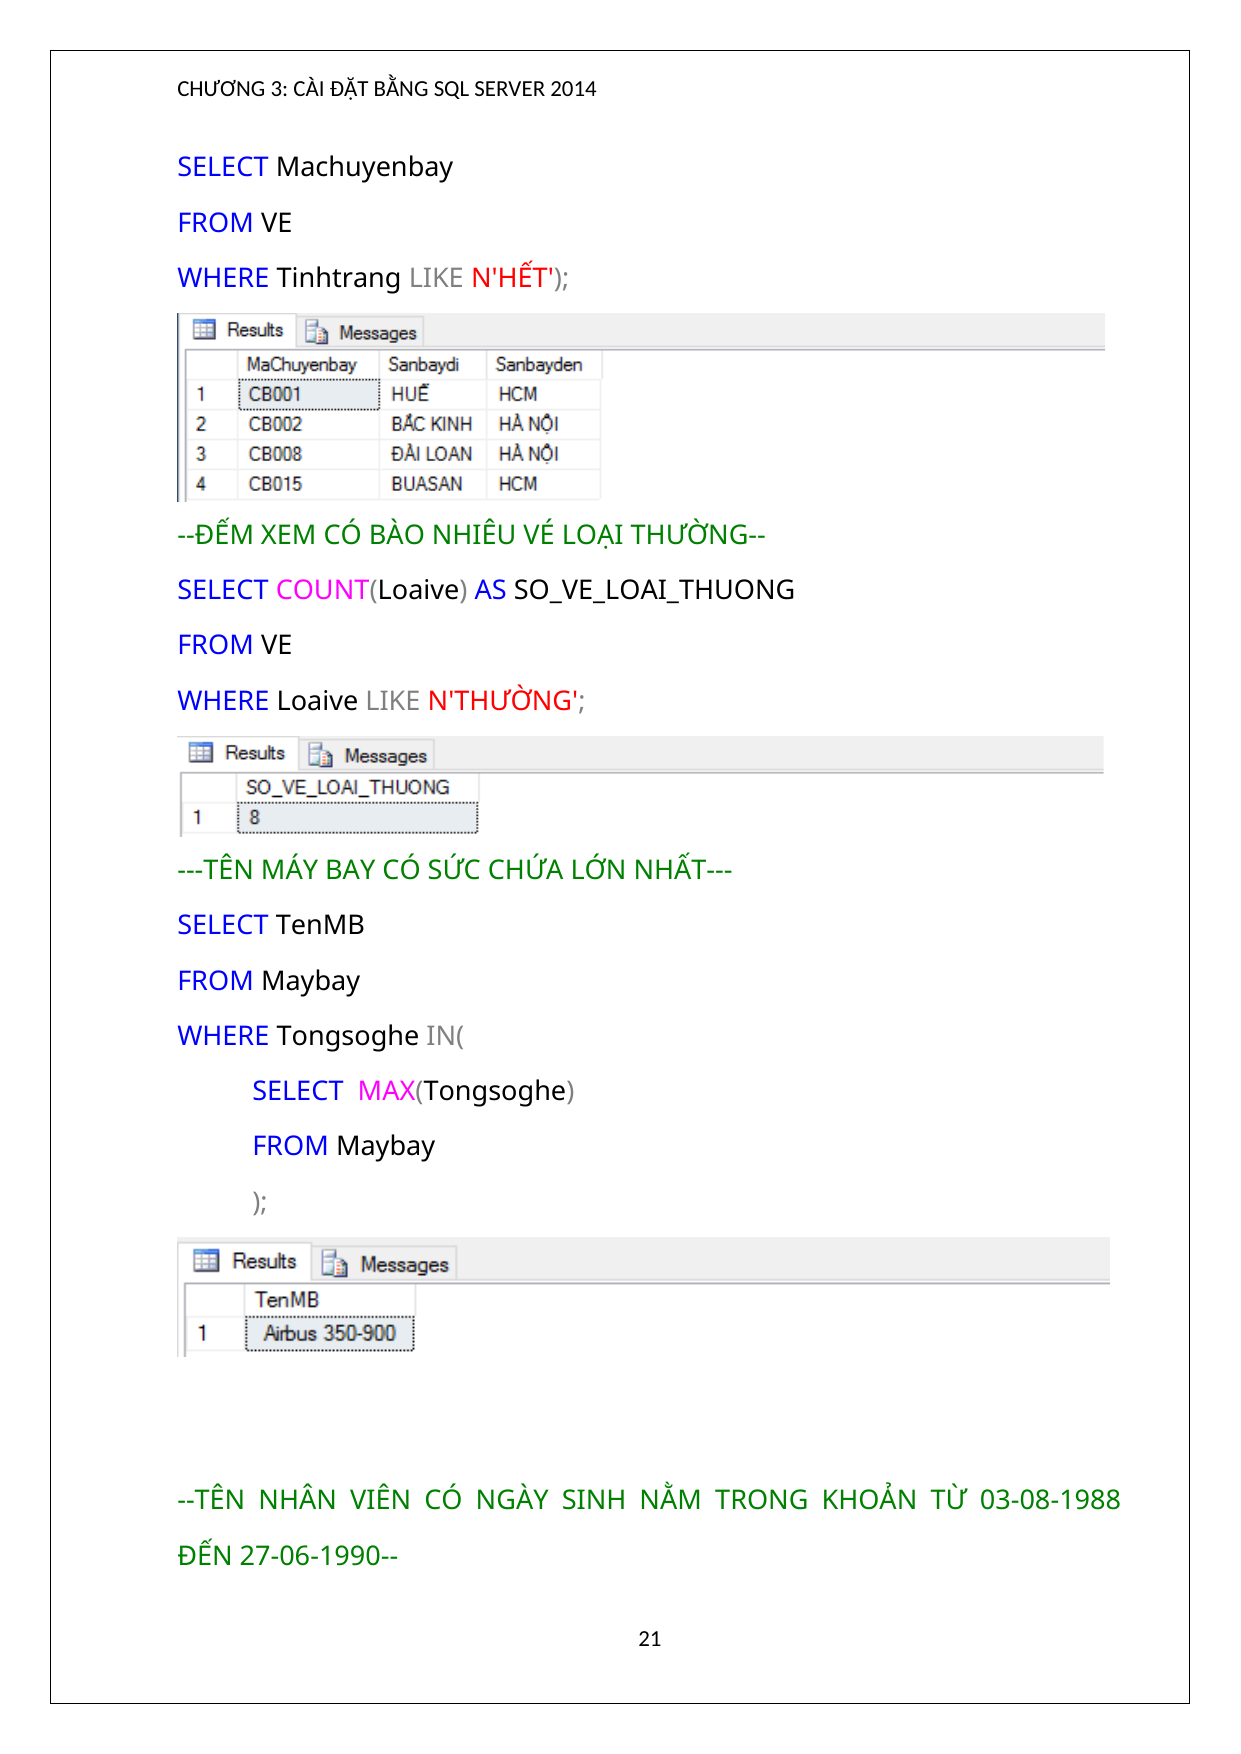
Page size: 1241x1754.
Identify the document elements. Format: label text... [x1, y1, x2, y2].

text ); [177, 1182, 1122, 1219]
text --ĐẾM XEM CÓ BÀO NHIÊU VÉ LOẠI THƯỜNG-- [177, 515, 1122, 552]
picture [177, 313, 1106, 502]
text --TÊN NHÂN VIÊN CÓ NGÀY SINH NẰM TRONG KHOẢN TỪ 03-08-1988 ĐẾN 27-06-1990-- [177, 1481, 1122, 1573]
text SELECT MAX(Tongsoghe) [177, 1072, 1122, 1108]
text WHERE Tinhtrang LIKE N'HẾT'); [177, 258, 1122, 295]
text SELECT Machuyenbay [177, 148, 1122, 184]
text FROM Maybay [177, 1127, 1122, 1164]
text SELECT TenMB [177, 906, 1122, 942]
text ---TÊN MÁY BAY CÓ SỨC CHỨA LỚN NHẤT--- [177, 850, 1122, 887]
picture [177, 1237, 1110, 1357]
text FROM VE [177, 203, 1122, 240]
text WHERE Loaive LIKE N'THƯỜNG'; [177, 681, 1122, 718]
text FROM VE [177, 626, 1122, 663]
text WHERE Tongsoghe IN( [177, 1016, 1122, 1053]
text SELECT COUNT(Loaive) AS SO_VE_LOAI_THUONG [177, 570, 1122, 607]
text FROM Maybay [177, 961, 1122, 998]
picture [177, 736, 1104, 837]
